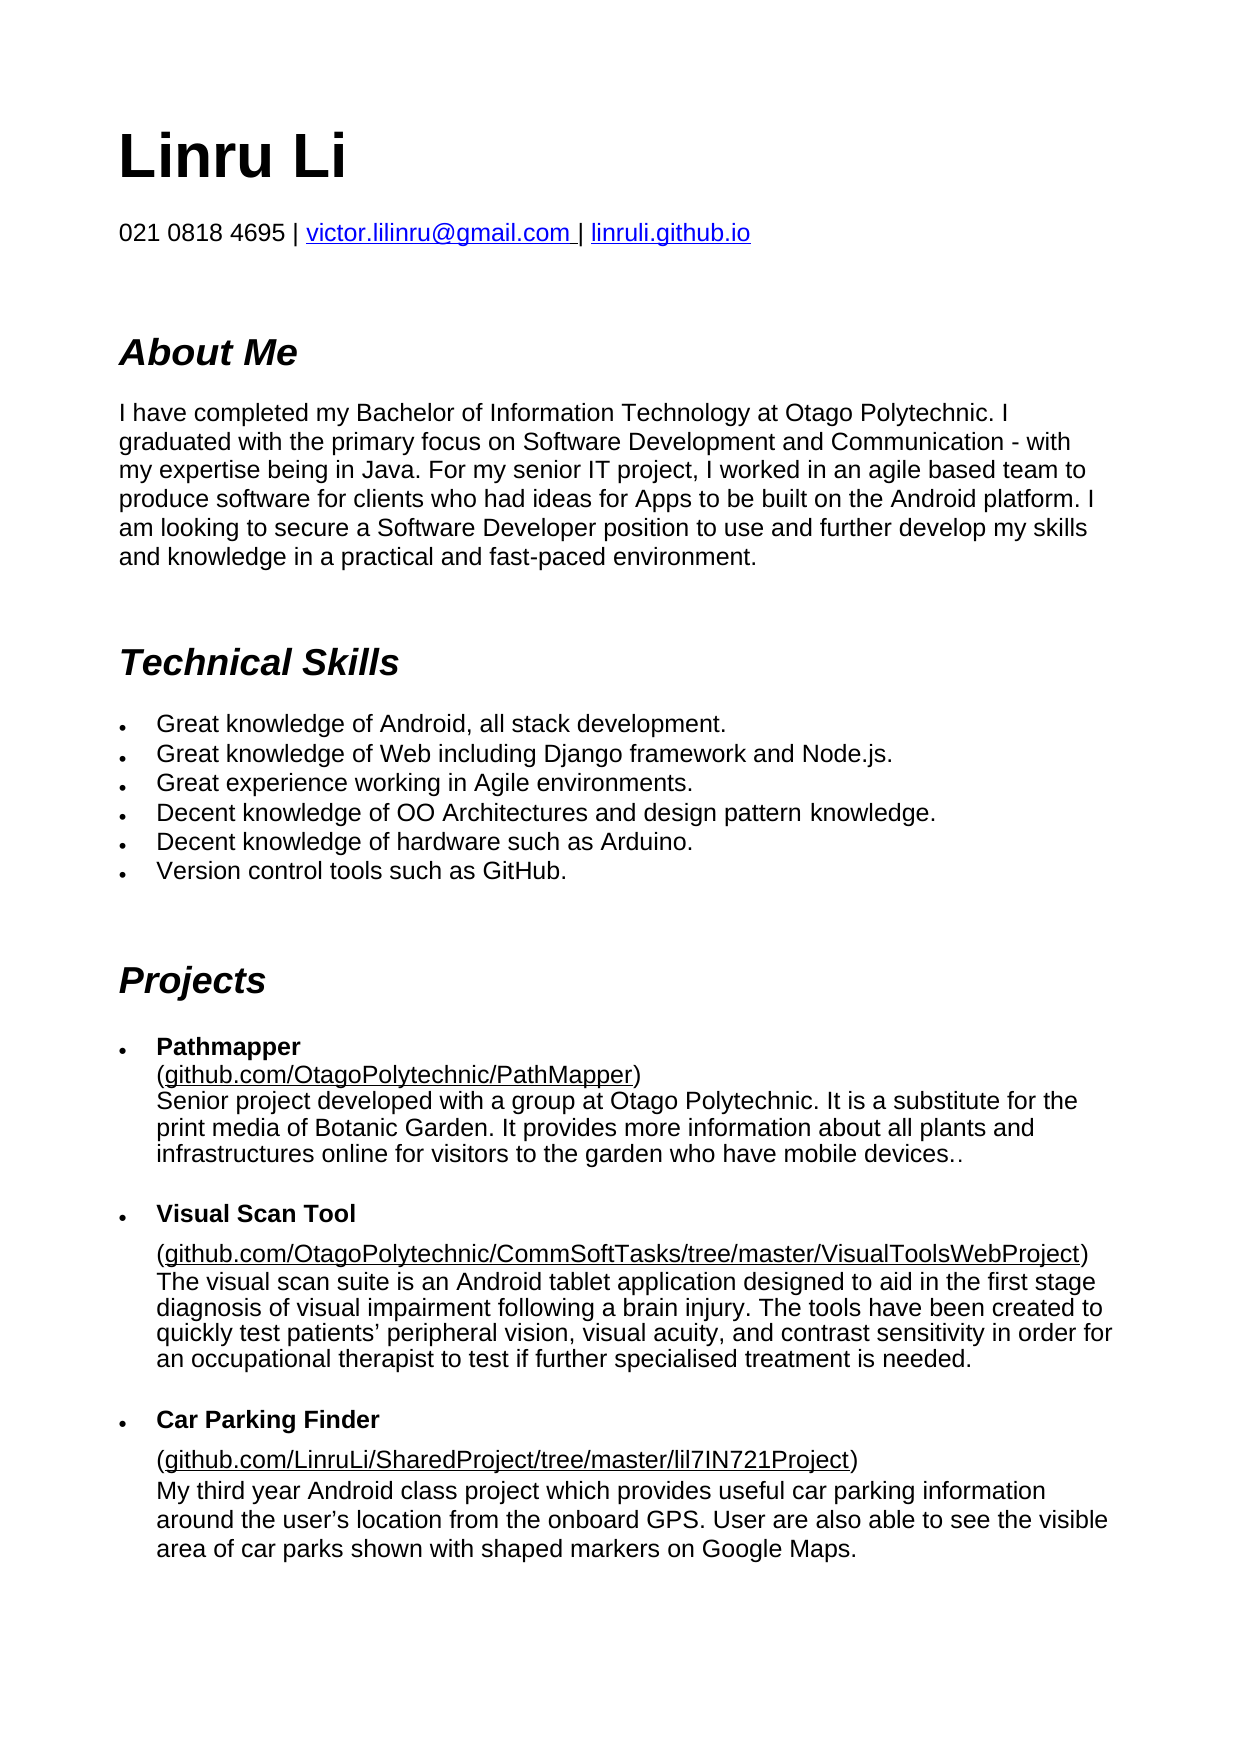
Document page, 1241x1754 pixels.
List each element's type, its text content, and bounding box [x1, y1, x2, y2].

list Great knowledge of Web including Django framework and Node.js. [119, 739, 1130, 768]
text I have completed my Bachelor of Information Technology at Otago Polytechnic. I graduated with the primary focus on Software Development and Communication - with my expertise being in Java. For my senior IT project, I worked in an agile based team to produce software for clients who had ideas for Apps to be built on the Android platform. I am looking to secure a Software Developer position to use and further develop my skills and knowledge in a practical and fast-paced environment. [119, 398, 1107, 571]
text 021 0818 4695 | victor.lilinru@gmail.com | linruli.github.io [119, 218, 1130, 247]
list Pathmapper [119, 1024, 1118, 1063]
text The visual scan suite is an Android tablet application designed to aid in the first stage diagnosis of visual impairment following a brain injury. The tools have been created to quickly test patients’ peripheral vision, visual acuity, and contrast sensitivity in order for an occupational therapist to test if further specialised treatment is needed. [156, 1270, 1130, 1372]
list Great experience working in Agile environments. [119, 768, 1130, 798]
list (github.com/OtagoPolytechnic/CommSoftTasks/tree/master/VisualToolsWebProject) [156, 1230, 1130, 1270]
text Linru Li [119, 118, 1130, 190]
subtitle Projects [119, 958, 1130, 1001]
list Visual Scan Tool [119, 1191, 1130, 1230]
list Senior project developed with a group at Otago Polytechnic. It is a substitute for the print media of Botanic Garden. It provides more information about all plants and infrastructures online for visitors to the garden who have mobile devices.. [156, 1089, 1118, 1168]
list (github.com/OtagoPolytechnic/PathMapper) [156, 1063, 1118, 1089]
subtitle Technical Skills [119, 641, 1130, 684]
list (github.com/LinruLi/SharedProject/tree/master/lil7IN721Project) [156, 1436, 1130, 1476]
subtitle About Me [119, 330, 1130, 373]
list Decent knowledge of OO Architectures and design pattern knowledge. [119, 798, 1130, 827]
list Car Parking Finder [119, 1397, 1130, 1436]
list Version control tools such as GitHub. [119, 856, 1130, 885]
text My third year Android class project which provides useful car parking information around the user’s location from the onboard GPS. User are also able to see the visible area of car parks shown with shaped markers on Google Maps. [156, 1476, 1130, 1563]
list Great knowledge of Android, all stack development. [119, 703, 1130, 739]
list Decent knowledge of hardware such as Arduino. [119, 827, 1130, 856]
